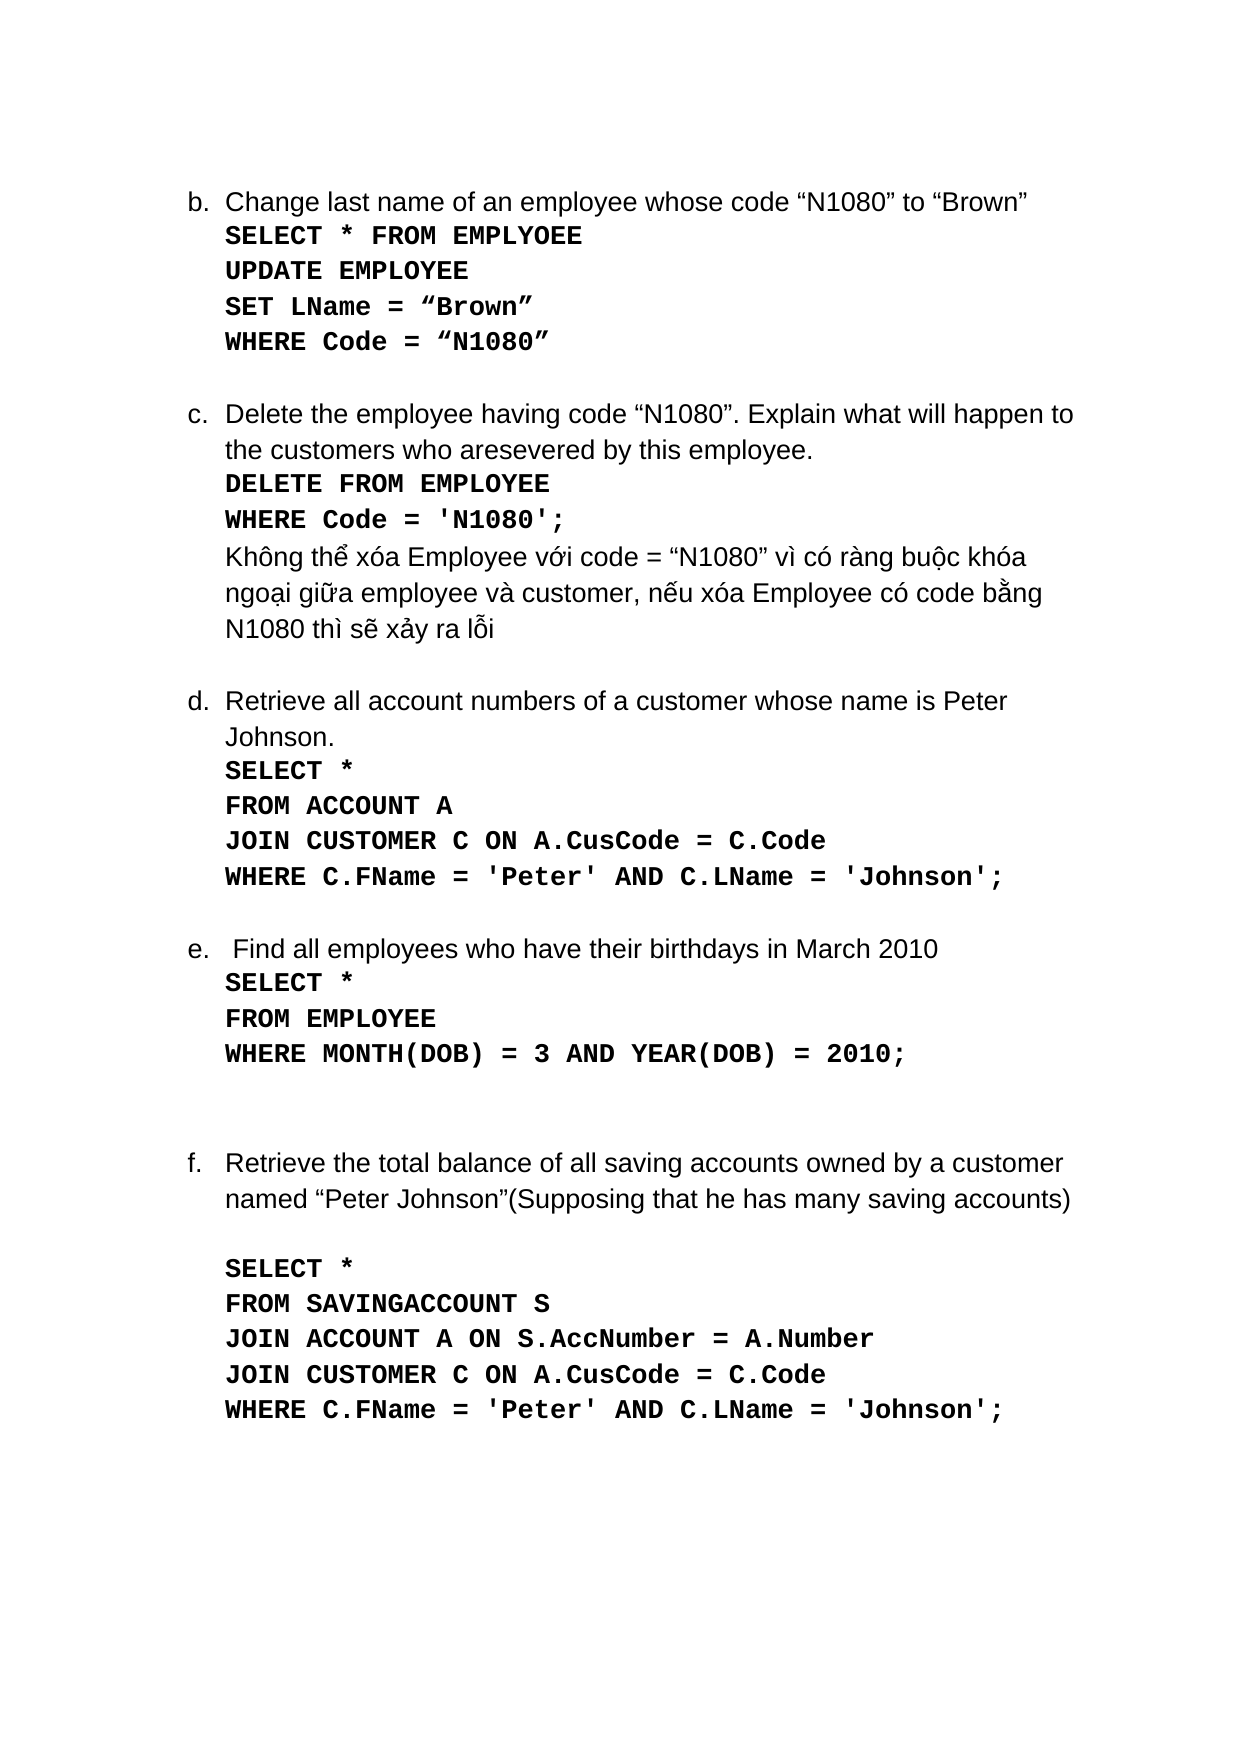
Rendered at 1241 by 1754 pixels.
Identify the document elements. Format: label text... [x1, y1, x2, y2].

text SELECT * [150, 757, 1090, 787]
text JOIN CUSTOMER C ON A.CusCode = C.Code [225, 1361, 1090, 1391]
text WHERE MONTH(DOB) = 3 AND YEAR(DOB) = 2010; [150, 1040, 1090, 1070]
text WHERE Code = “N1080” [225, 328, 1090, 358]
text FROM SAVINGACCOUNT S [150, 1290, 1090, 1321]
text FROM EMPLOYEE [150, 1004, 1090, 1035]
list Delete the employee having code “N1080”. Explain what will happen to the customers who aresevered by this employee. [187, 398, 1090, 466]
text WHERE C.FName = 'Peter' AND C.LName = 'Johnson'; [225, 1396, 1090, 1427]
text Không thể xóa Employee với code = “N1080” vì có ràng buộc khóa ngoại giữa employee và customer, nếu xóa Employee có code bằng N1080 thì sẽ xảy ra lỗi [225, 541, 1090, 644]
list Retrieve the total balance of all saving accounts owned by a customer named “Peter Johnson”(Supposing that he has many saving accounts) [187, 1147, 1090, 1214]
text SELECT * FROM EMPLYOEE [225, 222, 1090, 253]
text SET LName = “Brown” [225, 292, 1090, 323]
text WHERE Code = 'N1080'; [225, 506, 1090, 536]
text JOIN CUSTOMER C ON A.CusCode = C.Code [150, 827, 1090, 858]
list Change last name of an employee whose code “N1080” to “Brown” [187, 186, 1090, 217]
text SELECT * [150, 969, 1090, 1000]
text SELECT * [150, 1255, 1090, 1285]
text JOIN ACCOUNT A ON S.AccNumber = A.Number [150, 1325, 1090, 1356]
text DELETE FROM EMPLOYEE [225, 470, 1090, 501]
text FROM ACCOUNT A [150, 792, 1090, 823]
text WHERE C.FName = 'Peter' AND C.LName = 'Johnson'; [150, 862, 1090, 893]
list Retrieve all account numbers of a customer whose name is Peter Johnson. [187, 685, 1090, 752]
text UPDATE EMPLOYEE [225, 257, 1090, 288]
list Find all employees who have their birthdays in March 2010 [187, 933, 1090, 964]
